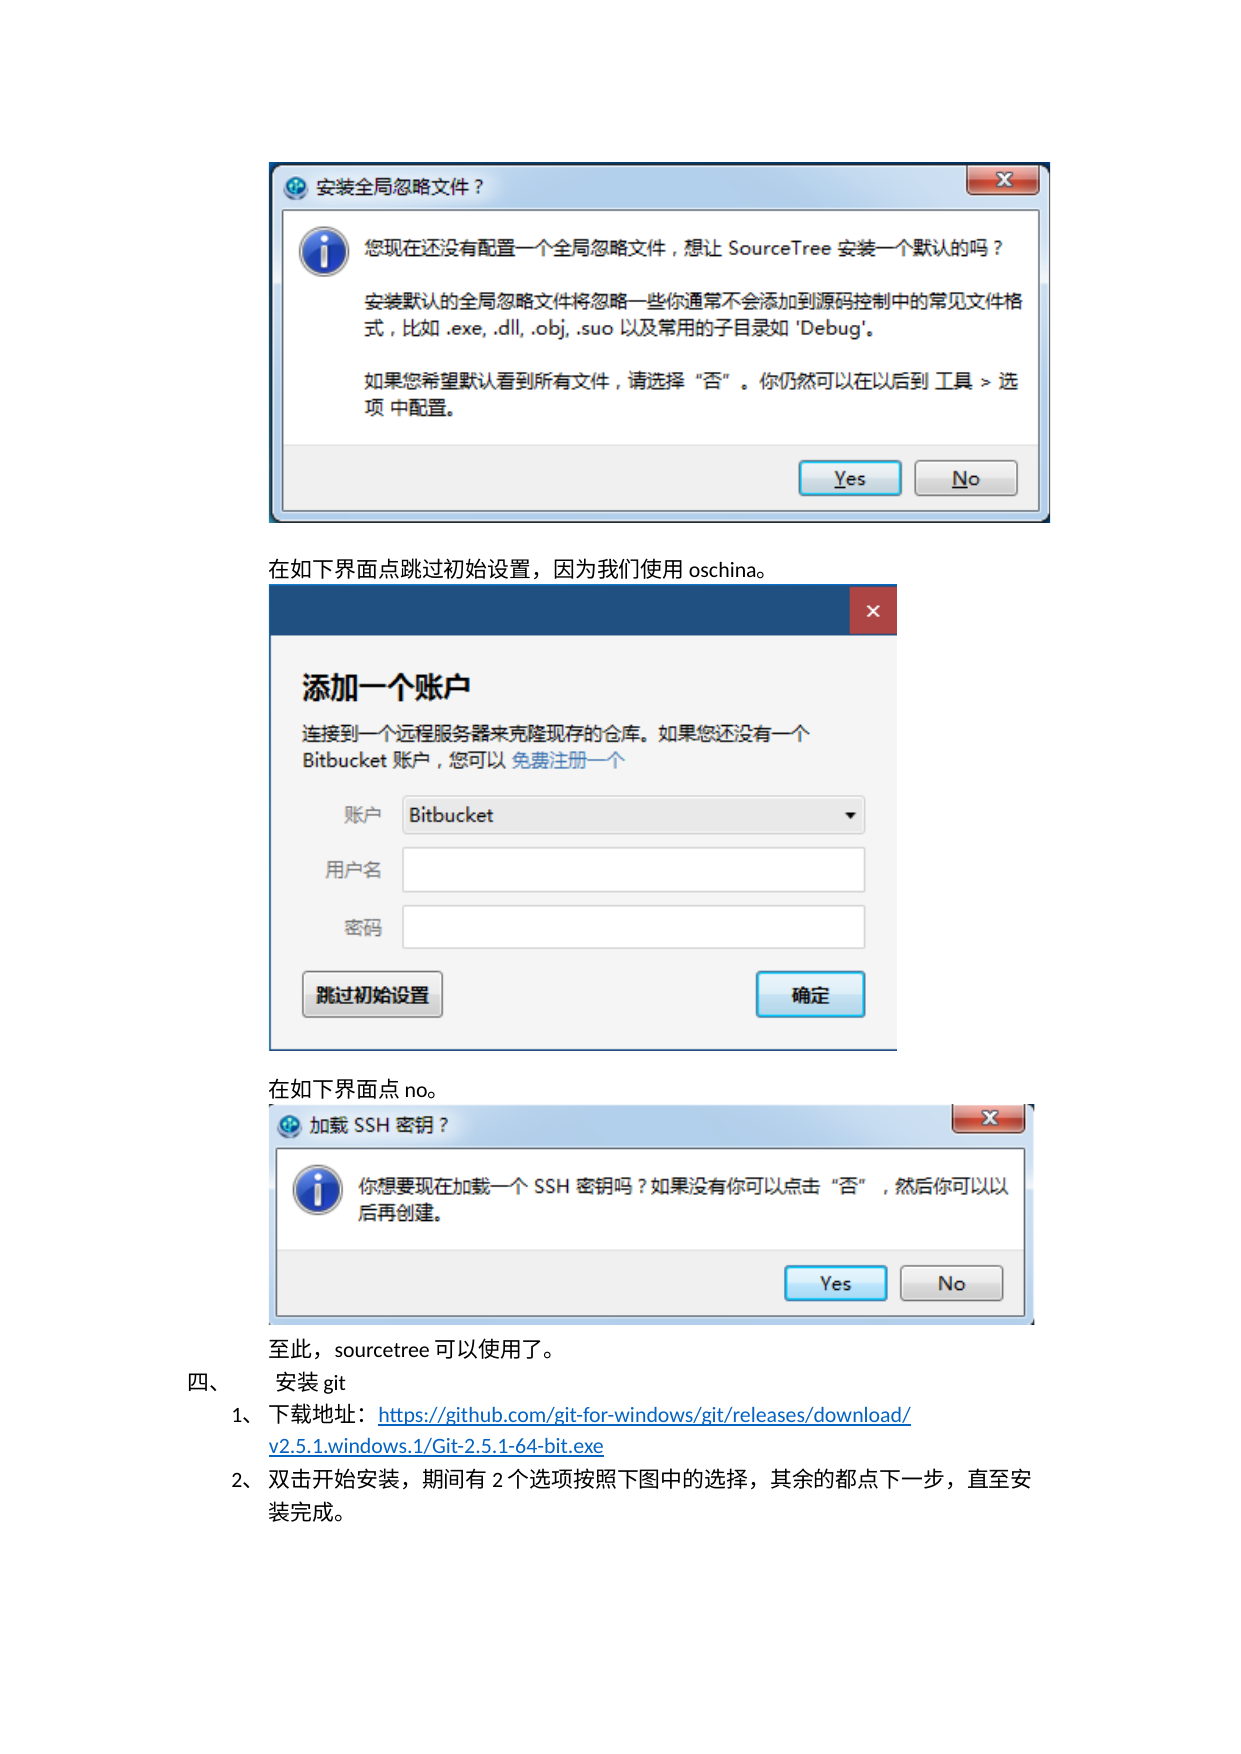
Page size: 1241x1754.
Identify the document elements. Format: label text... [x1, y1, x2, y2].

list 双击开始安装，期间有2个选项按照下图中的选择，其余的都点下一步，直至安装完成。 [231, 1462, 1053, 1527]
picture [268, 162, 1050, 523]
list 在如下界面点no。 [269, 1072, 1053, 1104]
list 安装git [187, 1364, 1053, 1397]
list 在如下界面点跳过初始设置，因为我们使用oschina。 [269, 552, 1053, 584]
list 下载地址：https://github.com/git-for-windows/git/releases/download/v2.5.1.windows.1/Git-2.5.1-64-bit.exe [231, 1397, 1053, 1462]
picture [268, 1104, 1035, 1325]
picture [268, 584, 897, 1051]
list 至此，sourcetree可以使用了。 [269, 1332, 1053, 1364]
